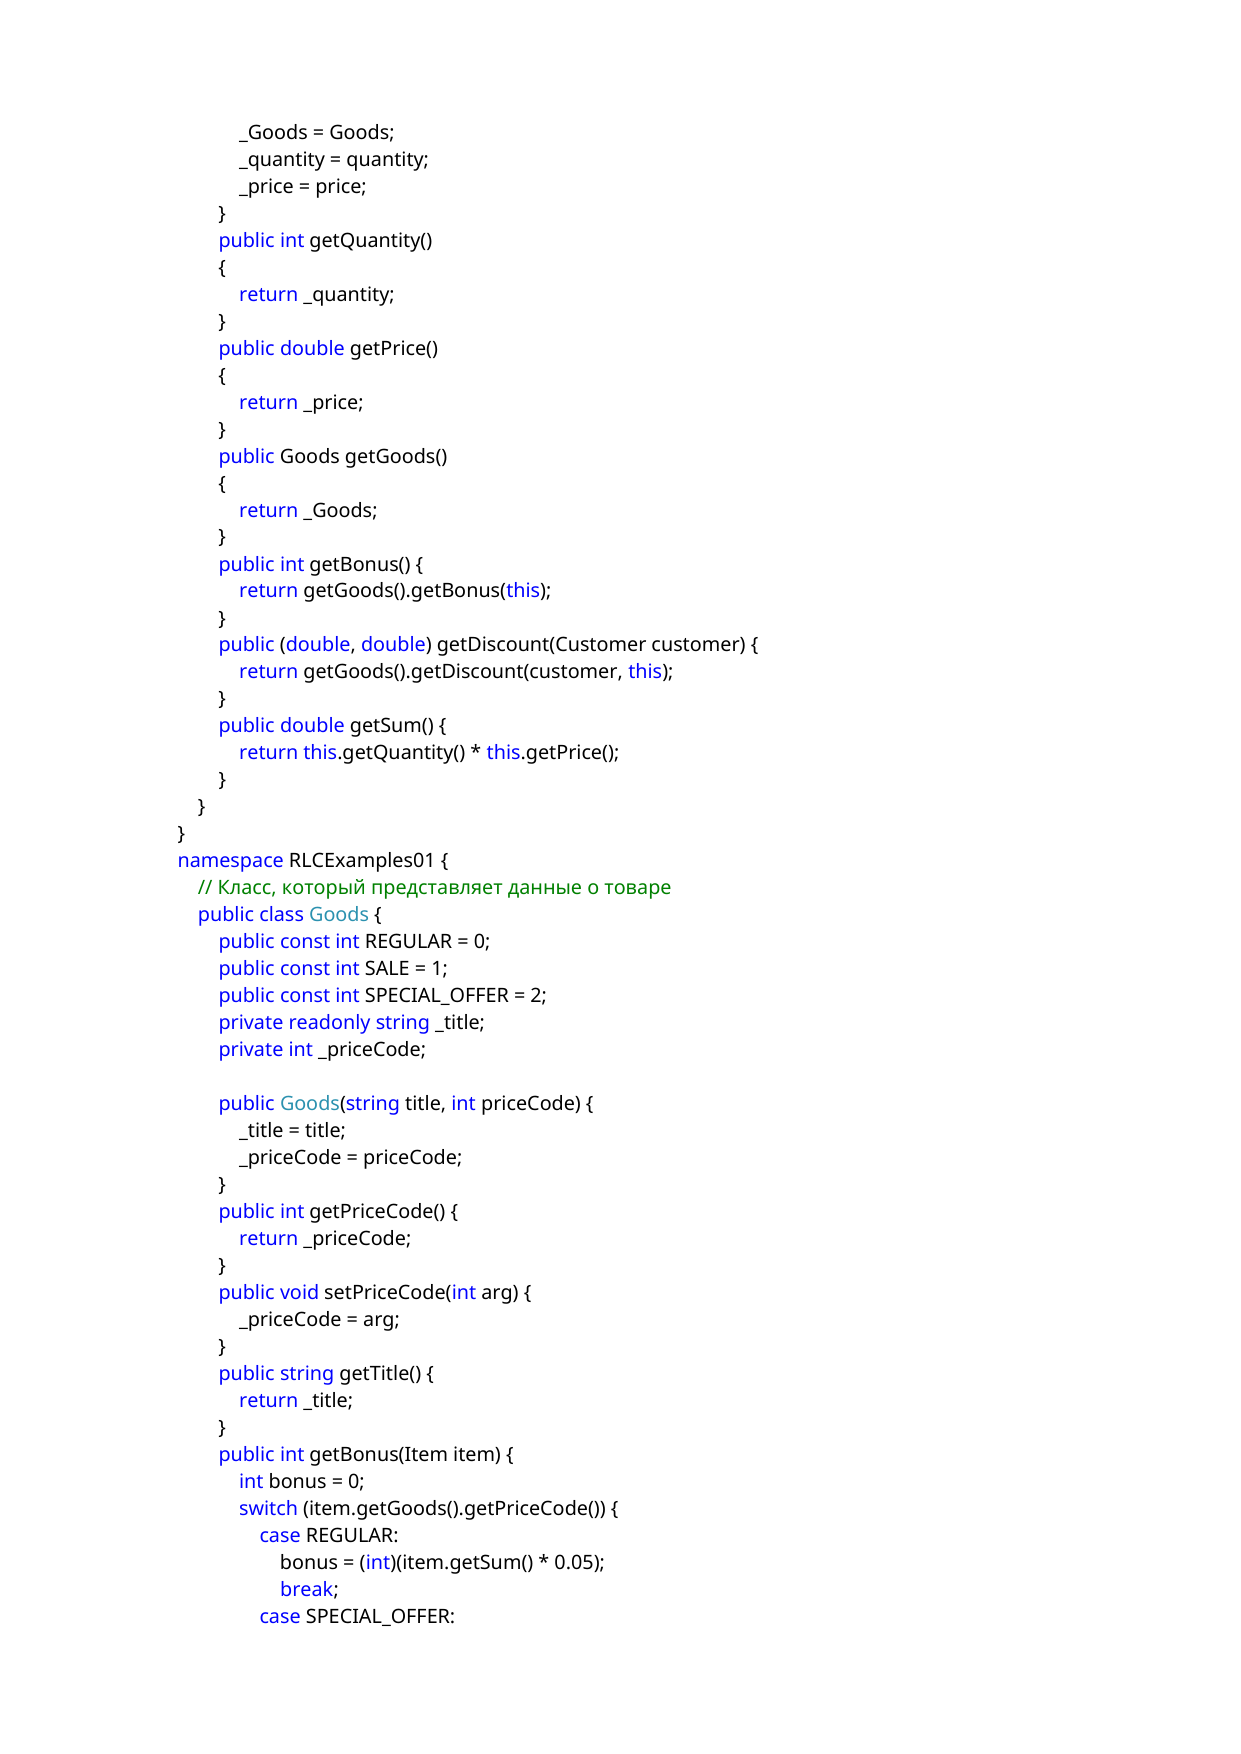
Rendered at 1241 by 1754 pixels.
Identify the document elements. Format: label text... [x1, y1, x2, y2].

text namespace RLCExamples01 { [177, 847, 1152, 873]
text { [177, 253, 1152, 280]
text _priceCode = priceCode; [177, 1143, 1152, 1170]
text } [177, 793, 1152, 819]
text public void setPriceCode(int arg) { [177, 1278, 1152, 1305]
text private int _priceCode; [177, 1035, 1152, 1062]
text } [177, 415, 1152, 442]
text { [177, 361, 1152, 388]
text } [177, 1170, 1152, 1197]
text public Goods getGoods() [177, 442, 1152, 469]
text return getGoods().getBonus(this); [177, 577, 1152, 604]
text public int getPriceCode() { [177, 1197, 1152, 1224]
text return _Goods; [177, 496, 1152, 523]
text } [177, 1413, 1152, 1440]
text } [177, 523, 1152, 550]
text } [177, 685, 1152, 712]
text return _price; [177, 388, 1152, 415]
text public const int SALE = 1; [177, 954, 1152, 981]
text public const int REGULAR = 0; [177, 927, 1152, 954]
text { [177, 469, 1152, 496]
text _price = price; [177, 172, 1152, 199]
text case REGULAR: [177, 1521, 1152, 1548]
text _title = title; [177, 1116, 1152, 1143]
text } [177, 1332, 1152, 1359]
text public Goods(string title, int priceCode) { [177, 1089, 1152, 1116]
text public (double, double) getDiscount(Customer customer) { [177, 631, 1152, 658]
text return this.getQuantity() * this.getPrice(); [177, 739, 1152, 766]
text public const int SPECIAL_OFFER = 2; [177, 981, 1152, 1008]
text switch (item.getGoods().getPriceCode()) { [177, 1494, 1152, 1521]
text public class Goods { [177, 901, 1152, 927]
text int bonus = 0; [177, 1467, 1152, 1494]
text _priceCode = arg; [177, 1305, 1152, 1332]
text case SPECIAL_OFFER: [177, 1602, 1152, 1629]
text public int getBonus() { [177, 550, 1152, 577]
text } [177, 766, 1152, 793]
text return _title; [177, 1386, 1152, 1413]
text return getGoods().getDiscount(customer, this); [177, 658, 1152, 685]
text public int getQuantity() [177, 226, 1152, 253]
text public int getBonus(Item item) { [177, 1440, 1152, 1467]
text public double getSum() { [177, 712, 1152, 739]
text return _priceCode; [177, 1224, 1152, 1251]
text break; [177, 1575, 1152, 1602]
text private readonly string _title; [177, 1008, 1152, 1035]
text public double getPrice() [177, 334, 1152, 361]
text return _quantity; [177, 280, 1152, 307]
text } [177, 307, 1152, 334]
text } [177, 199, 1152, 226]
text public string getTitle() { [177, 1359, 1152, 1386]
text } [177, 604, 1152, 631]
text _Goods = Goods; [177, 118, 1152, 145]
text // Класс, который представляет данные о товаре [177, 873, 1152, 901]
text } [177, 819, 1152, 847]
text } [177, 1251, 1152, 1278]
text _quantity = quantity; [177, 145, 1152, 172]
text bonus = (int)(item.getSum() * 0.05); [177, 1548, 1152, 1575]
